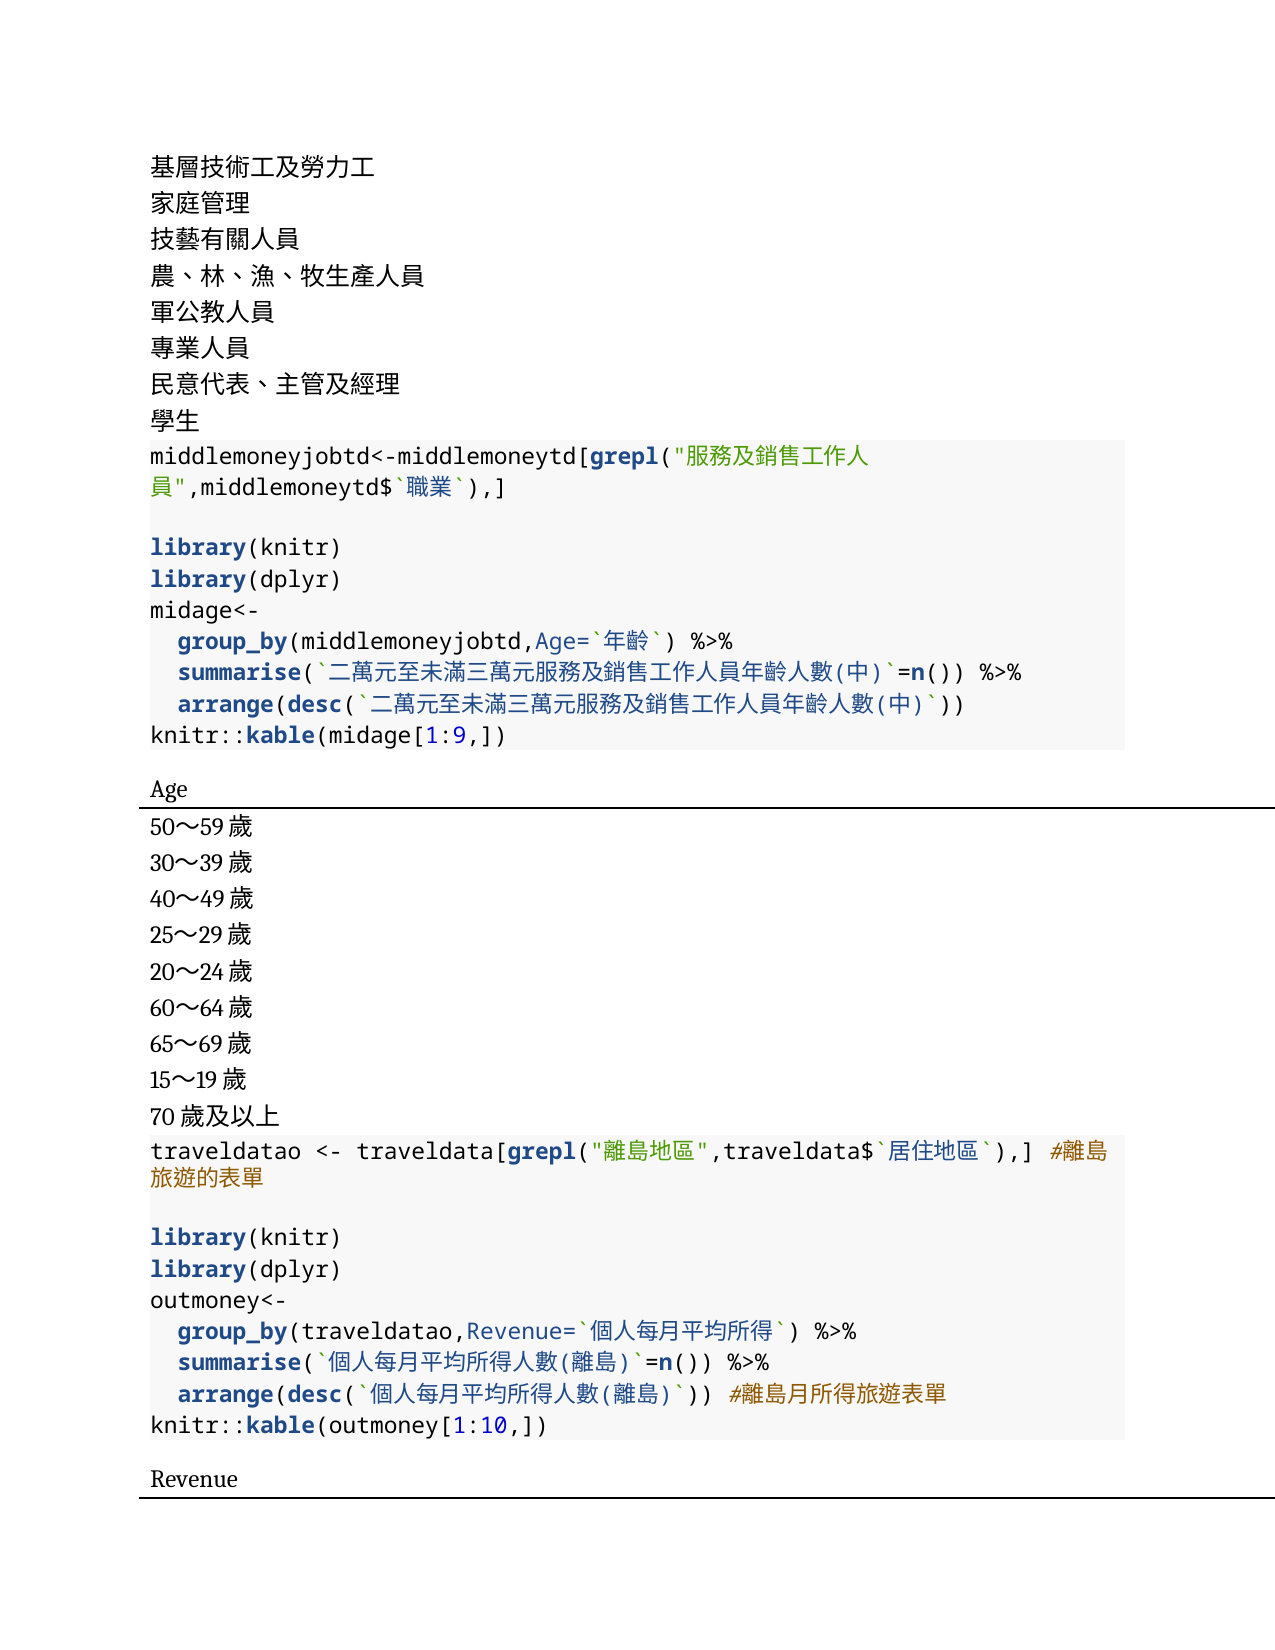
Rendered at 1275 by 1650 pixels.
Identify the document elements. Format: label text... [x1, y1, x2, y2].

table_cell 民意代表、主管及經理 [139, 368, 1275, 404]
table_cell 40～49歲 [139, 881, 1275, 917]
table_header Revenue [139, 1461, 1275, 1497]
table_cell 農、林、漁、牧生產人員 [139, 259, 1275, 295]
table_cell 學生 [139, 404, 1275, 440]
table_cell 30～39歲 [139, 845, 1275, 881]
table_cell 50～59歲 [139, 809, 1275, 845]
table_cell 15～19歲 [139, 1063, 1275, 1099]
table_cell 20～24歲 [139, 954, 1275, 990]
table_header Age [139, 771, 1275, 807]
table_cell 70歲及以上 [139, 1099, 1275, 1135]
table_cell 專業人員 [139, 331, 1275, 367]
table_cell 軍公教人員 [139, 295, 1275, 331]
table_cell 65～69歲 [139, 1026, 1275, 1062]
table_cell 家庭管理 [139, 186, 1275, 222]
table_cell 25～29歲 [139, 918, 1275, 954]
text traveldatao <- traveldata[grepl("離島地區",traveldata$`居住地區`),] #離島旅遊的表單 library(knitr) library(dplyr) outmoney<- group_by(traveldatao,Revenue=`個人每月平均所得`) %>% summarise(`個人每月平均所得人數(離島)`=n()) %>% arrange(desc(`個人每月平均所得人數(離島)`)) #離島月所得旅遊表單 knitr::kable(outmoney[1:10,]) [150, 1135, 1125, 1440]
table_cell 基層技術工及勞力工 [139, 150, 1275, 186]
text middlemoneyjobtd<-middlemoneytd[grepl("服務及銷售工作人員",middlemoneytd$`職業`),] library(knitr) library(dplyr) midage<- group_by(middlemoneyjobtd,Age=`年齡`) %>% summarise(`二萬元至未滿三萬元服務及銷售工作人員年齡人數(中)`=n()) %>% arrange(desc(`二萬元至未滿三萬元服務及銷售工作人員年齡人數(中)`)) knitr::kable(midage[1:9,]) [150, 440, 1125, 750]
table_cell 技藝有關人員 [139, 223, 1275, 259]
table_cell 60～64歲 [139, 990, 1275, 1026]
